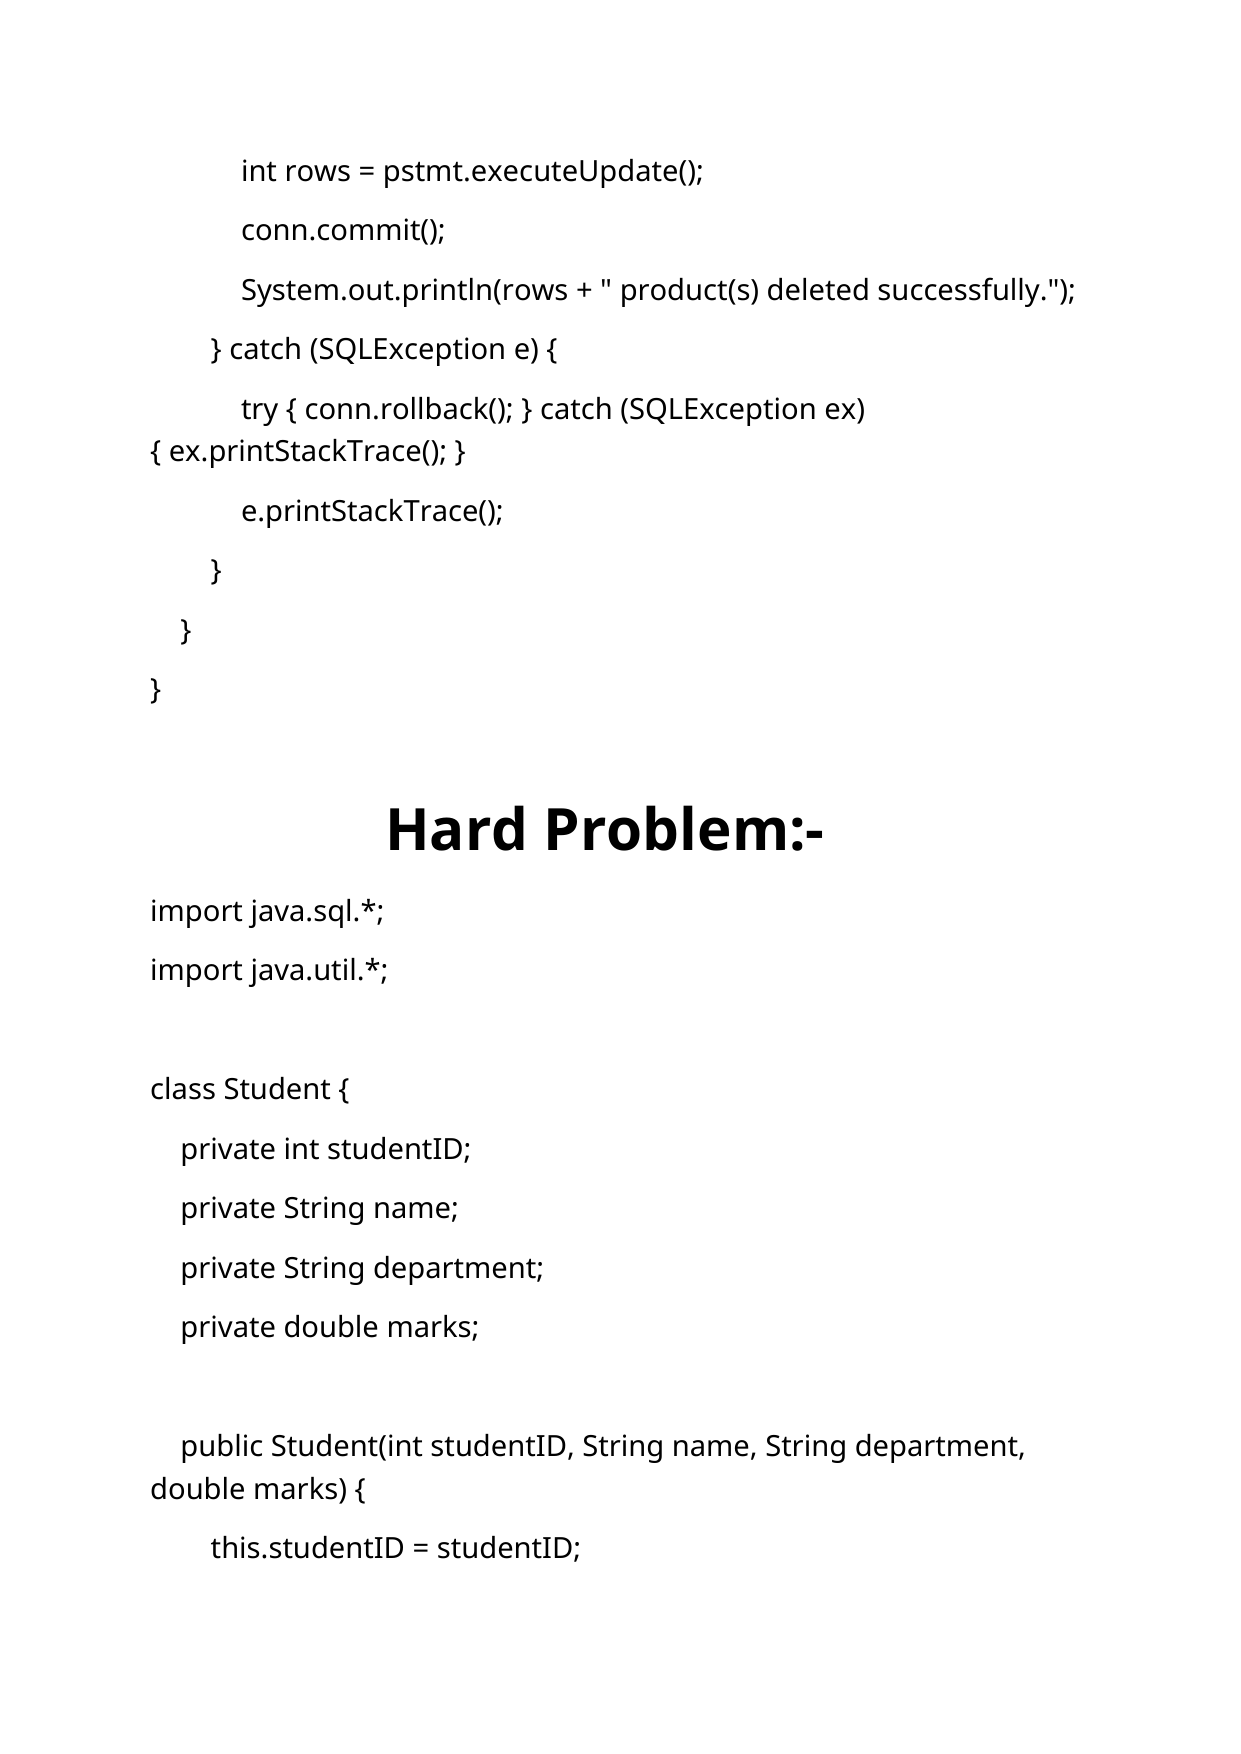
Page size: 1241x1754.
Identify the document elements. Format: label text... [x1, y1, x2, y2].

text private String name; [150, 1187, 1090, 1227]
text try { conn.rollback(); } catch (SQLException ex) { ex.printStackTrace(); } [150, 388, 1090, 470]
text private String department; [150, 1247, 1090, 1287]
text this.studentID = studentID; [150, 1528, 1090, 1567]
text System.out.println(rows + " product(s) deleted successfully."); [150, 269, 1090, 309]
text } catch (SQLException e) { [150, 328, 1090, 368]
text import java.util.*; [150, 949, 1090, 989]
text } [150, 609, 1090, 649]
text Hard Problem:- [150, 788, 1090, 867]
text } [150, 550, 1090, 589]
text public Student(int studentID, String name, String department, double marks) { [150, 1425, 1090, 1508]
text int rows = pstmt.executeUpdate(); [150, 150, 1090, 190]
text import java.sql.*; [150, 890, 1090, 930]
text } [150, 669, 1090, 708]
text class Student { [150, 1068, 1090, 1108]
text private double marks; [150, 1306, 1090, 1346]
text private int studentID; [150, 1128, 1090, 1168]
text conn.commit(); [150, 209, 1090, 249]
text e.printStackTrace(); [150, 490, 1090, 530]
